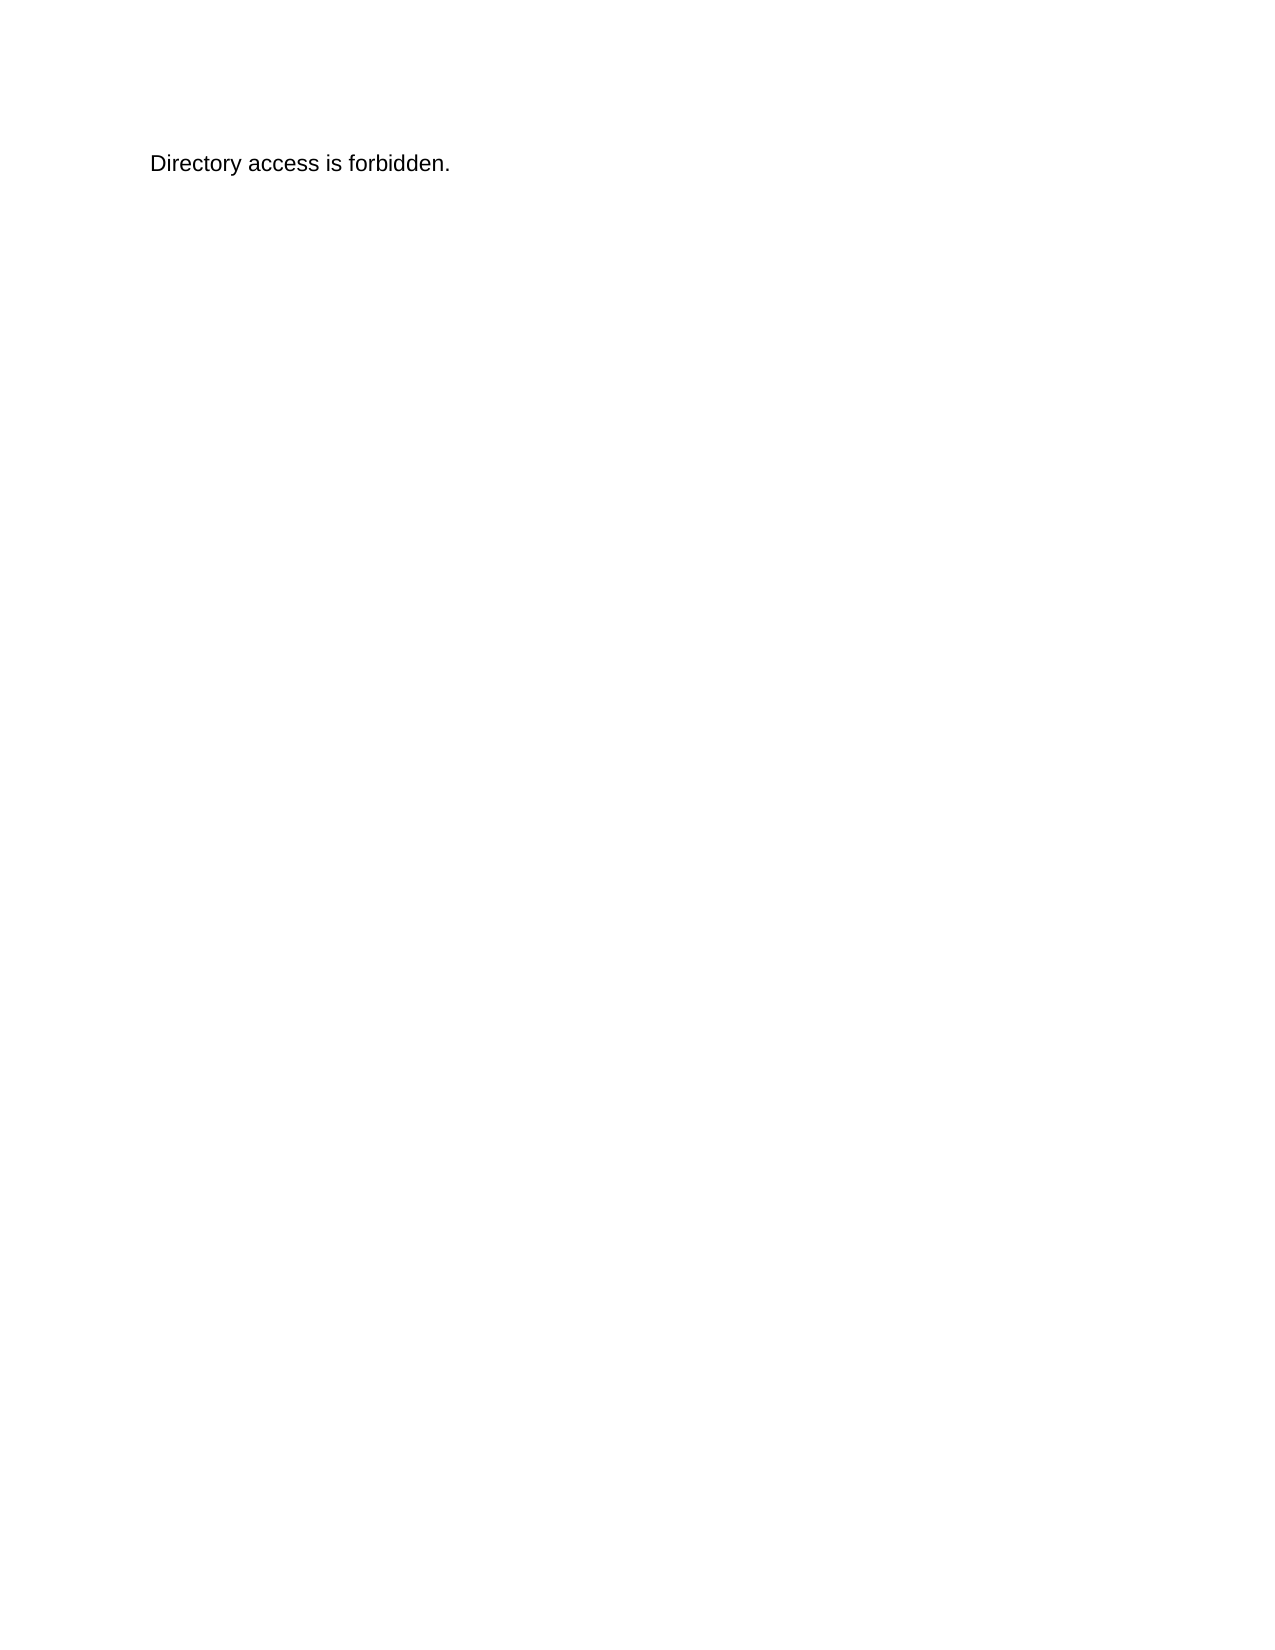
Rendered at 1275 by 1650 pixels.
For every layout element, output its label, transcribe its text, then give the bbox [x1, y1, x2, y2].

text Directory access is forbidden. [150, 150, 1125, 176]
